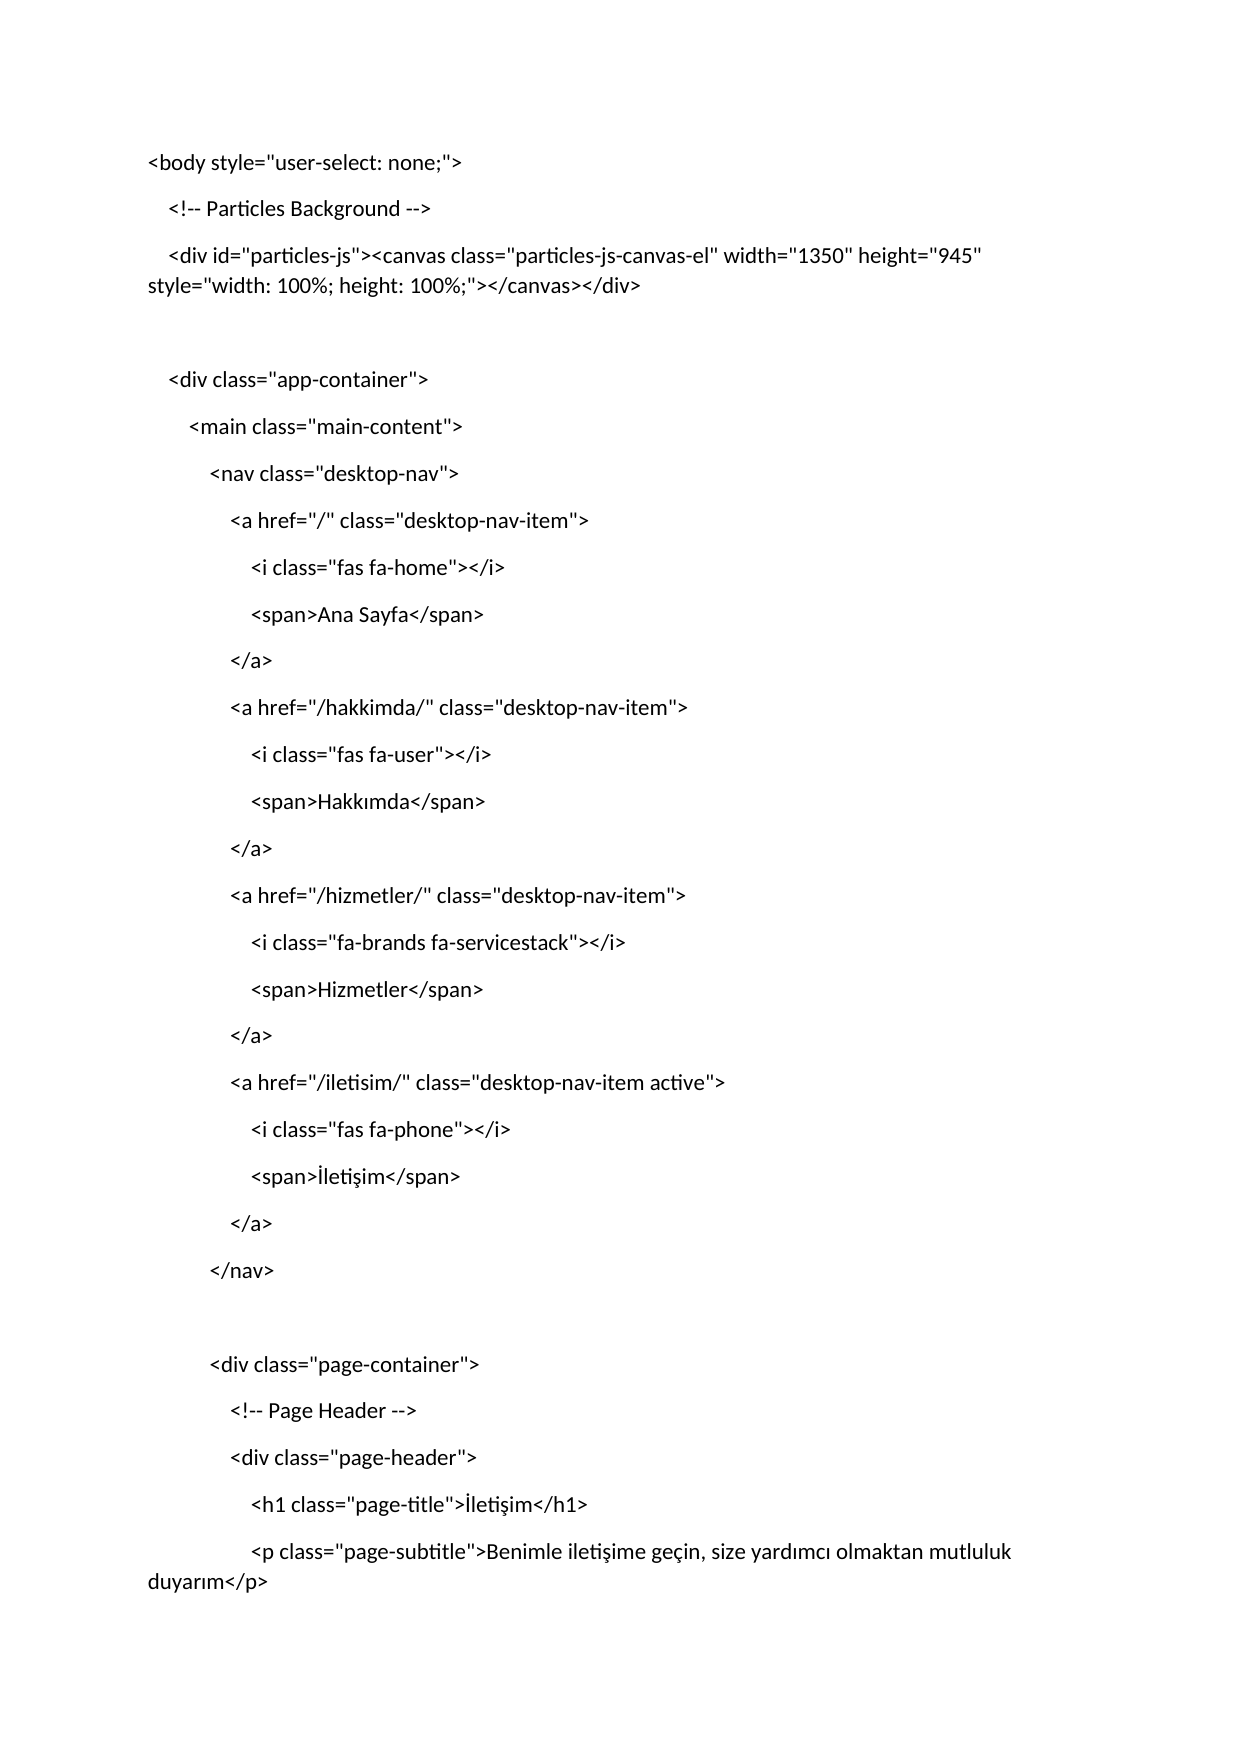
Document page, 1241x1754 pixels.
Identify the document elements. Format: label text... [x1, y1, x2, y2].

text <!-- Page Header --> [148, 1397, 1093, 1424]
text <body style="user-select: none;"> [148, 148, 1093, 176]
text <i class="fas fa-phone"></i> [148, 1115, 1093, 1143]
text </a> [148, 834, 1093, 862]
text <nav class="desktop-nav"> [148, 459, 1093, 487]
text <a href="/hakkimda/" class="desktop-nav-item"> [148, 693, 1093, 721]
text <a href="/hizmetler/" class="desktop-nav-item"> [148, 881, 1093, 909]
text <h1 class="page-title">İletişim</h1> [148, 1490, 1093, 1518]
text <i class="fas fa-home"></i> [148, 553, 1093, 581]
text </a> [148, 1022, 1093, 1049]
text <div class="app-container"> [148, 365, 1093, 393]
text <div class="page-container"> [148, 1350, 1093, 1378]
text <div class="page-header"> [148, 1443, 1093, 1471]
text <!-- Particles Background --> [148, 194, 1093, 222]
text </a> [148, 647, 1093, 674]
text <i class="fas fa-user"></i> [148, 740, 1093, 768]
text </nav> [148, 1256, 1093, 1284]
text <span>Hizmetler</span> [148, 975, 1093, 1003]
text <a href="/iletisim/" class="desktop-nav-item active"> [148, 1068, 1093, 1096]
text <div id="particles-js"><canvas class="particles-js-canvas-el" width="1350" height="945" style="width: 100%; height: 100%;"></canvas></div> [148, 241, 1093, 299]
text <span>Hakkımda</span> [148, 787, 1093, 815]
text <span>İletişim</span> [148, 1162, 1093, 1190]
text <p class="page-subtitle">Benimle iletişime geçin, size yardımcı olmaktan mutluluk duyarım</p> [148, 1537, 1093, 1595]
text </a> [148, 1209, 1093, 1237]
text <span>Ana Sayfa</span> [148, 600, 1093, 628]
text <main class="main-content"> [148, 412, 1093, 440]
text <a href="/" class="desktop-nav-item"> [148, 506, 1093, 534]
text <i class="fa-brands fa-servicestack"></i> [148, 928, 1093, 956]
